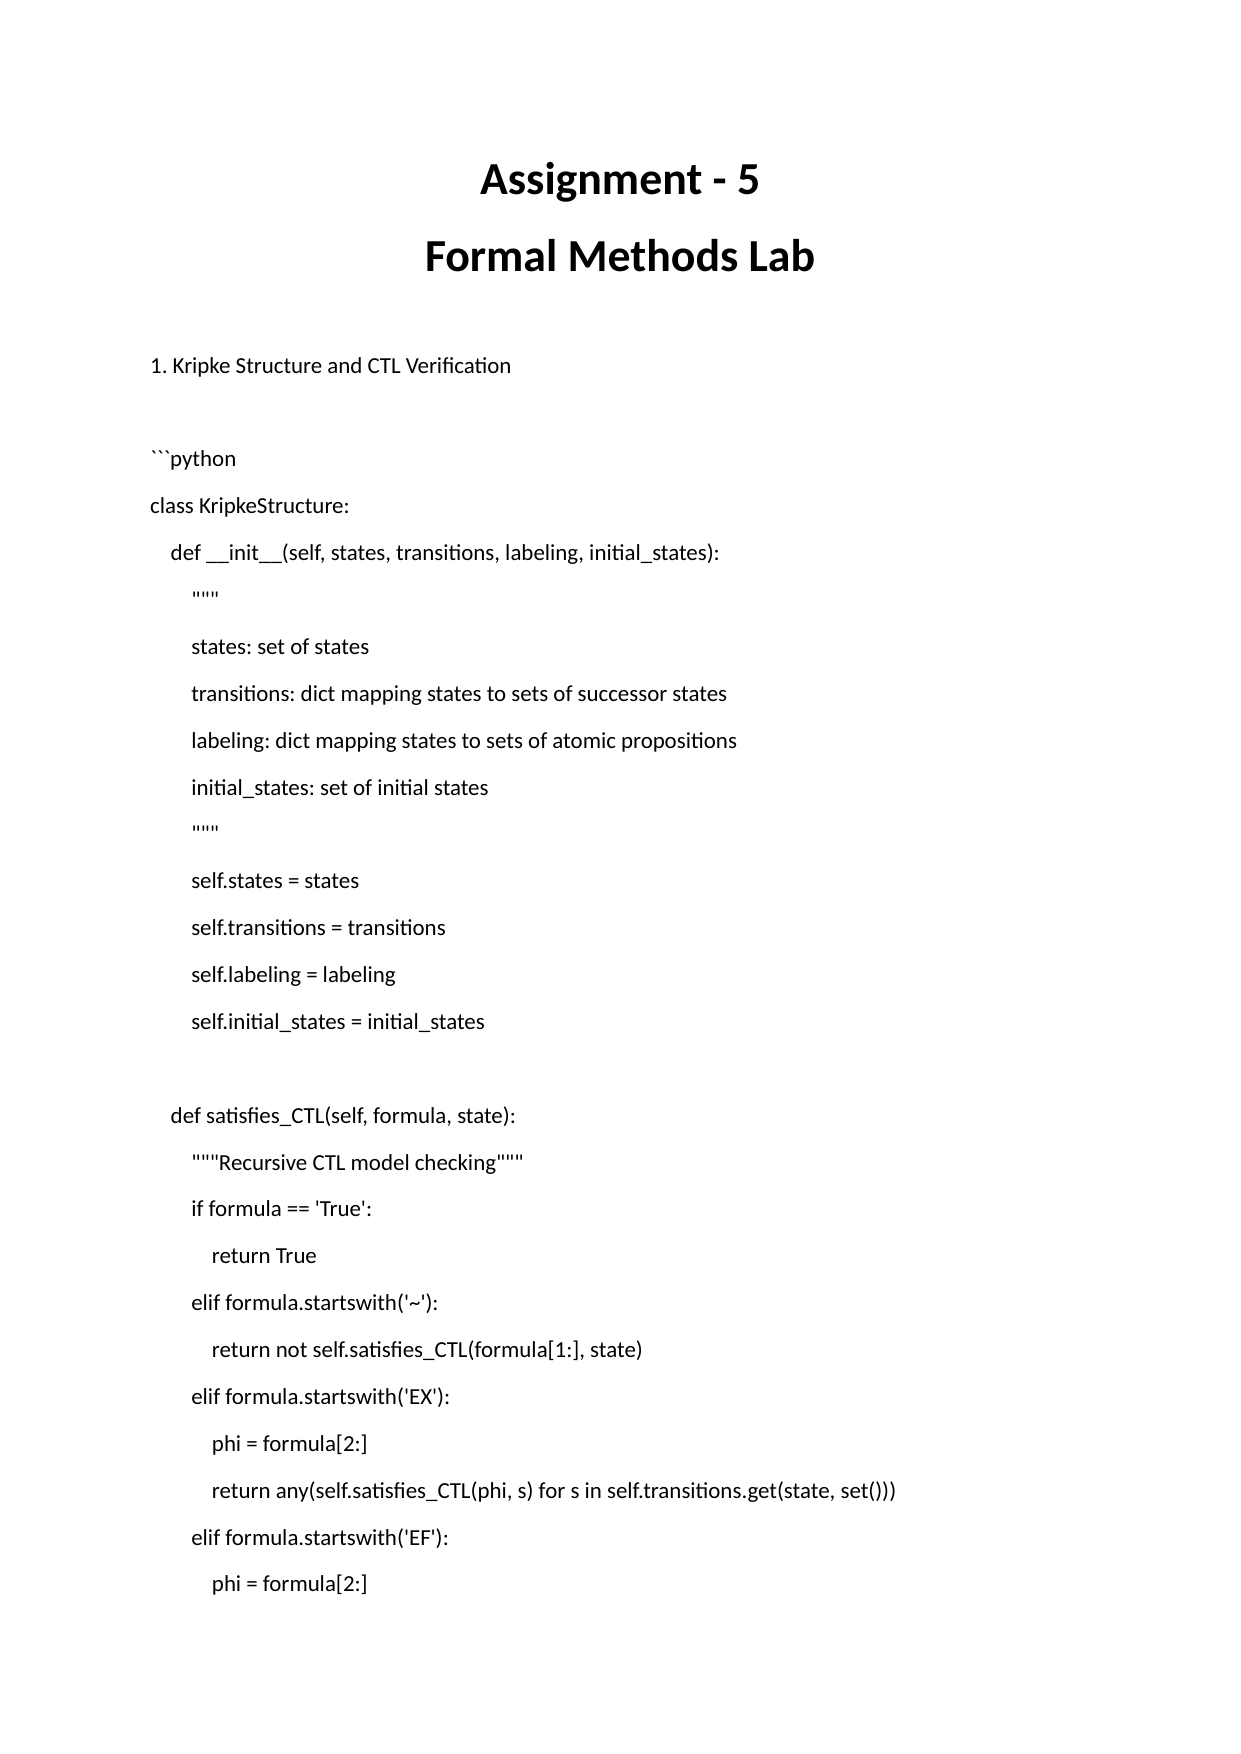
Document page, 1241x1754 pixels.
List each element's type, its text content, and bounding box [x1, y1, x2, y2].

text states: set of states [150, 632, 1090, 660]
text elif formula.startswith('EF'): [150, 1523, 1090, 1551]
text if formula == 'True': [150, 1194, 1090, 1223]
text """Recursive CTL model checking""" [150, 1148, 1090, 1176]
text return any(self.satisfies_CTL(phi, s) for s in self.transitions.get(state, set())) [150, 1476, 1090, 1504]
text class KripkeStructure: [150, 491, 1090, 519]
text Assignment - 5 [150, 150, 1090, 206]
text elif formula.startswith('EX'): [150, 1382, 1090, 1410]
text phi = formula[2:] [150, 1429, 1090, 1457]
text Formal Methods Lab [150, 227, 1090, 283]
text phi = formula[2:] [150, 1569, 1090, 1598]
text self.states = states [150, 866, 1090, 894]
text initial_states: set of initial states [150, 773, 1090, 801]
text 1. Kripke Structure and CTL Verification [150, 351, 1090, 379]
text self.labeling = labeling [150, 960, 1090, 988]
text elif formula.startswith('~'): [150, 1288, 1090, 1316]
text return True [150, 1241, 1090, 1269]
text """ [150, 819, 1090, 848]
text """ [150, 585, 1090, 613]
text transitions: dict mapping states to sets of successor states [150, 679, 1090, 707]
text self.transitions = transitions [150, 913, 1090, 941]
text def satisfies_CTL(self, formula, state): [150, 1101, 1090, 1129]
text self.initial_states = initial_states [150, 1007, 1090, 1035]
text def __init__(self, states, transitions, labeling, initial_states): [150, 538, 1090, 566]
text labeling: dict mapping states to sets of atomic propositions [150, 726, 1090, 754]
text return not self.satisfies_CTL(formula[1:], state) [150, 1335, 1090, 1363]
text ```python [150, 444, 1090, 473]
